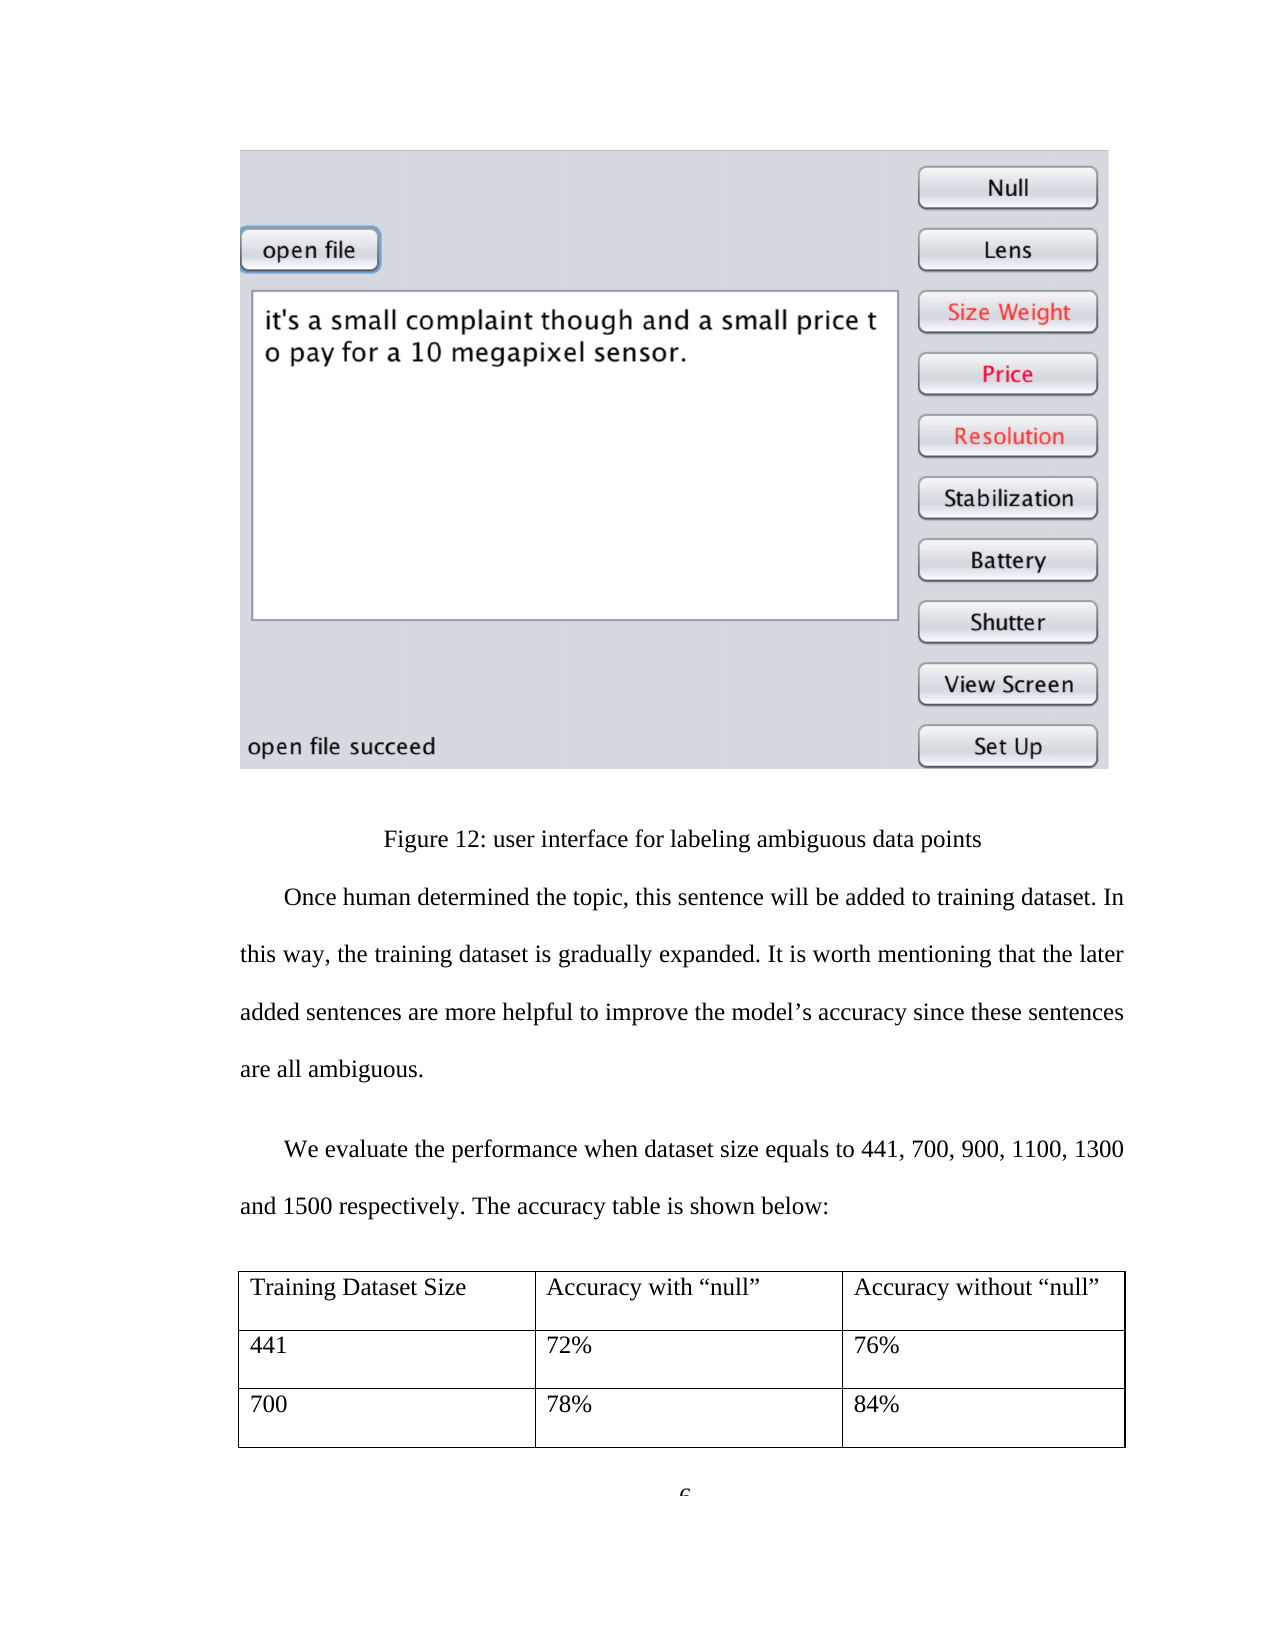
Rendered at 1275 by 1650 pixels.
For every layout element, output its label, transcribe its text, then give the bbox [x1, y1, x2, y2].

table_cell 441 [239, 1331, 535, 1388]
picture [240, 150, 1109, 769]
text We evaluate the performance when dataset size equals to 441, 700, 900, 1100, 1300 and 1500 respectively. The accuracy table is shown below: [240, 1134, 1125, 1220]
table_cell 76% [843, 1331, 1124, 1388]
table_header Accuracy with “null” [536, 1272, 842, 1330]
table_cell 700 [239, 1389, 535, 1447]
table_header Accuracy without “null” [843, 1272, 1124, 1330]
table_header Training Dataset Size [239, 1272, 535, 1330]
text Figure 12: user interface for labeling ambiguous data points [383, 824, 1136, 853]
table_cell 84% [843, 1389, 1124, 1447]
text Once human determined the topic, this sentence will be added to training dataset. In this way, the training dataset is gradually expanded. It is worth mentioning that the later added sentences are more helpful to improve the model’s accuracy since these sentences are all ambiguous. [240, 882, 1125, 1083]
table_cell 72% [536, 1331, 842, 1388]
table_cell 78% [536, 1389, 842, 1447]
